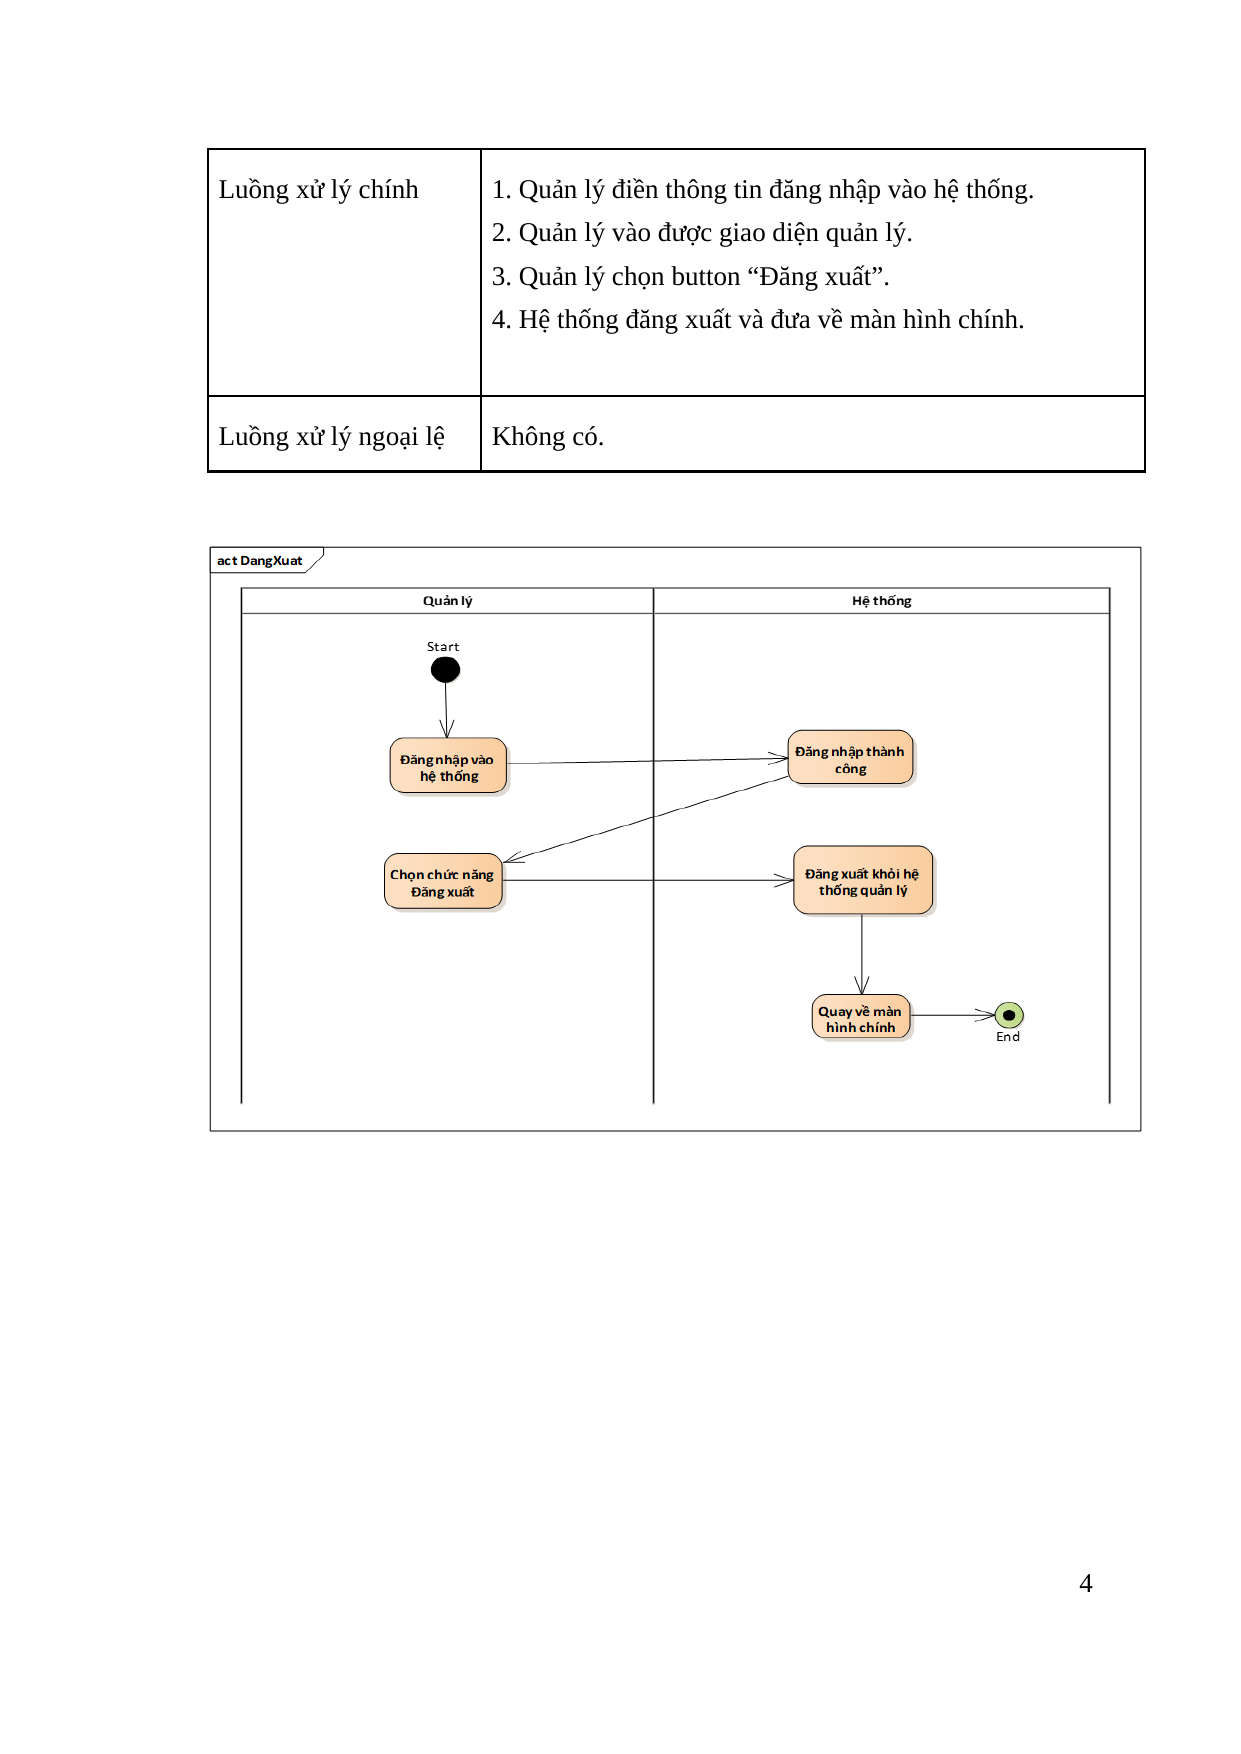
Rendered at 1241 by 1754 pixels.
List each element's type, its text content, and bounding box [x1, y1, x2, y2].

table_cell Luồng xử lý ngoại lệ [209, 397, 480, 470]
table_cell Không có. [482, 397, 1144, 470]
table_cell Luồng xử lý chính [209, 150, 480, 395]
picture [206, 544, 1147, 1135]
table_cell 1. Quản lý điền thông tin đăng nhập vào hệ thống. 2. Quản lý vào được giao diện quản lý. 3. Quản lý chọn button “Đăng xuất”. 4. Hệ thống đăng xuất và đưa về màn hình chính. [482, 150, 1144, 395]
